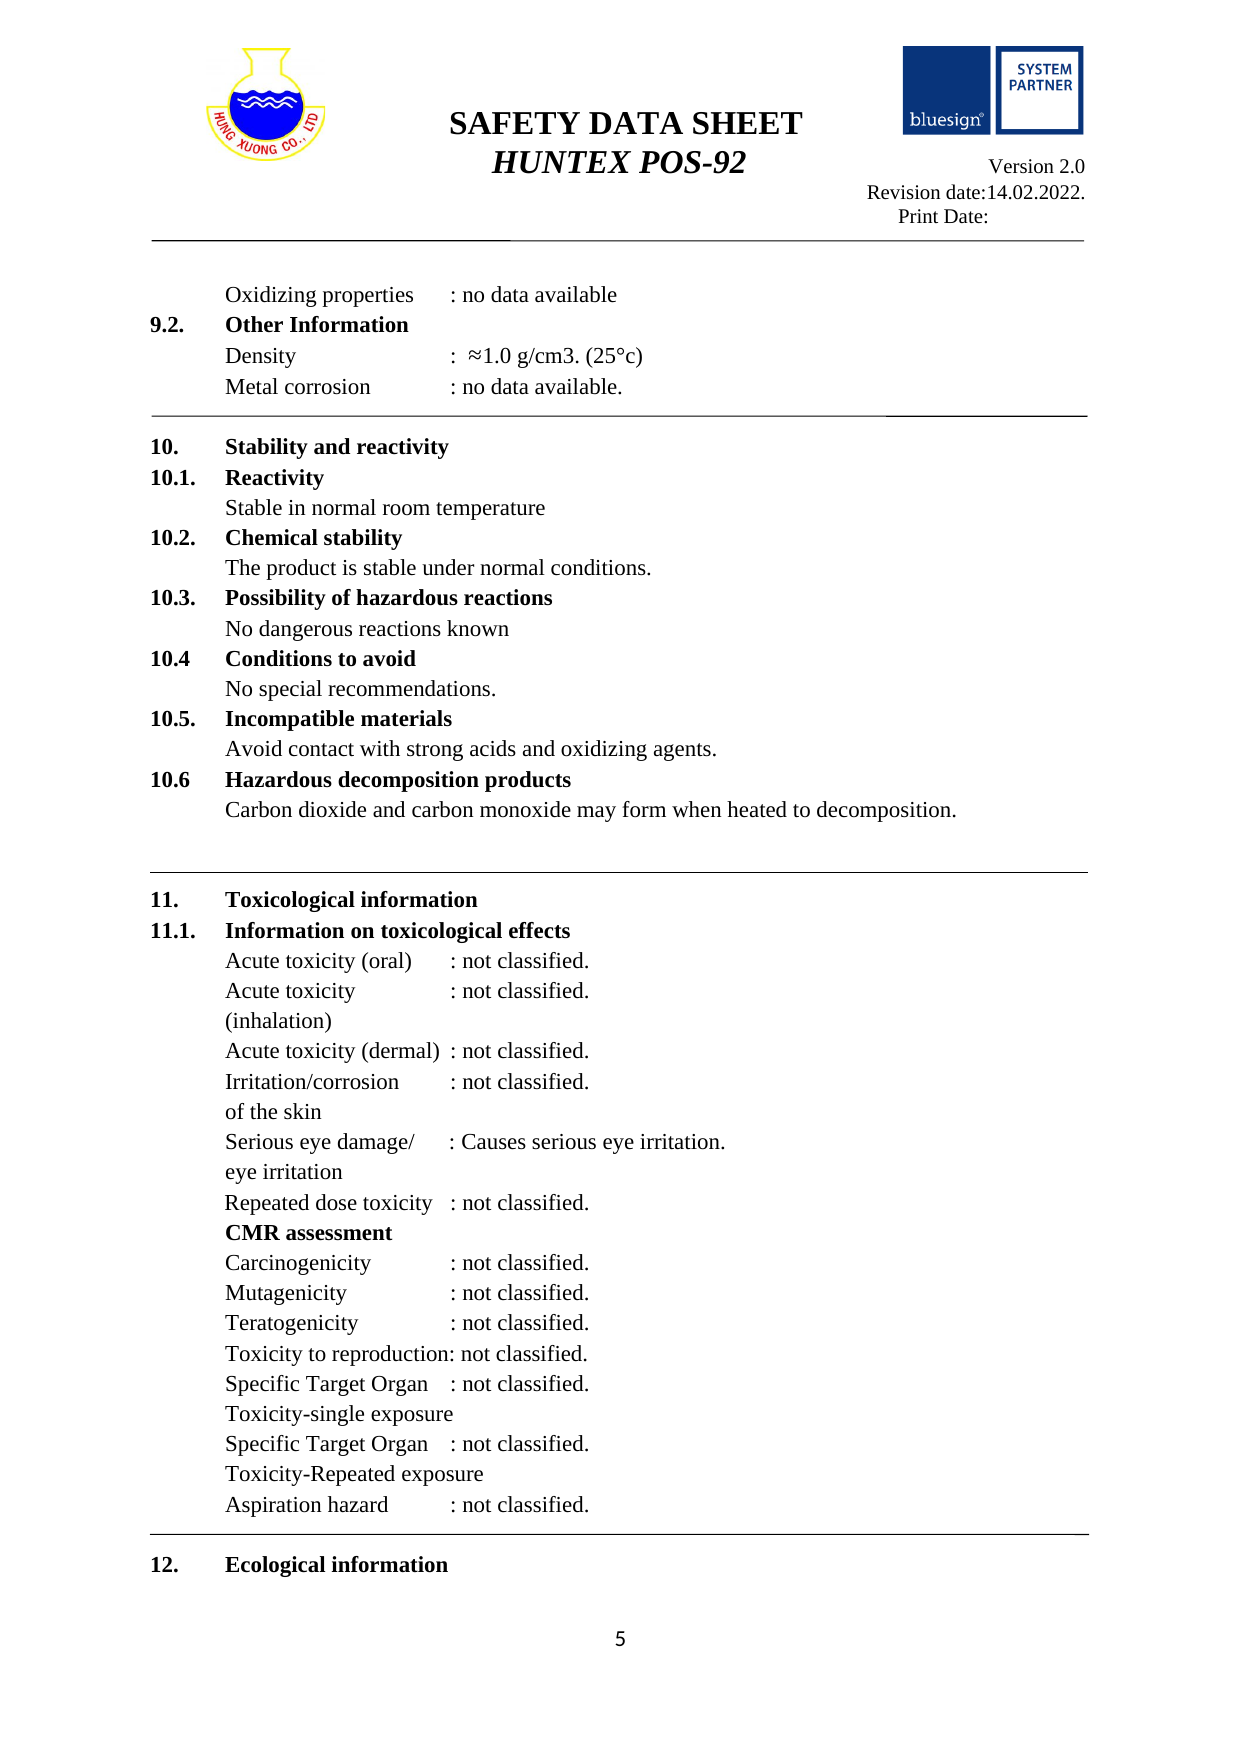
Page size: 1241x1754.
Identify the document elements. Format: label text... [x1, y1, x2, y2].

text Irritation/corrosion : not classified. [150, 1068, 1090, 1094]
text Acute toxicity (dermal) : not classified. [150, 1038, 1090, 1064]
text Toxicity-single exposure [150, 1400, 1090, 1426]
text Carbon dioxide and carbon monoxide may form when heated to decomposition. [150, 796, 1090, 822]
text Repeated dose toxicity : not classified. [150, 1189, 1090, 1215]
text of the skin [150, 1098, 1090, 1124]
text Acute toxicity : not classified. [150, 977, 1090, 1003]
text Metal corrosion : no data available. [150, 373, 1090, 399]
text CMR assessment [150, 1219, 1090, 1245]
picture [902, 46, 1084, 135]
text 10.2. Chemical stability [150, 524, 1090, 550]
text 9.2. Other Information [150, 311, 1090, 338]
text Serious eye damage/ : Causes serious eye irritation. [225, 1128, 1090, 1154]
text eye irritation [225, 1158, 1090, 1185]
text Density : 1.0 g/cm3. (25°c) [150, 342, 1090, 369]
text 10.1. Reactivity [150, 464, 1090, 490]
picture [206, 48, 325, 161]
text 10.3. Possibility of hazardous reactions [150, 584, 1090, 611]
text Mutagenicity : not classified. [150, 1279, 1090, 1306]
text 11. Toxicological information [150, 887, 1090, 913]
text Oxidizing properties : no data available [150, 281, 1090, 307]
text 10.5. Incompatible materials [150, 705, 1090, 732]
text 10.6 Hazardous decomposition products [150, 766, 1090, 792]
text No special recommendations. [150, 675, 1090, 701]
text Toxicity-Repeated exposure [150, 1461, 1090, 1487]
text Stable in normal room temperature [150, 494, 1090, 520]
text 10.4 Conditions to avoid [150, 645, 1090, 671]
text Avoid contact with strong acids and oxidizing agents. [150, 736, 1090, 762]
text Toxicity to reproduction: not classified. [150, 1340, 1090, 1366]
text Carcinogenicity : not classified. [150, 1249, 1090, 1275]
text Aspiration hazard : not classified. [150, 1491, 1090, 1517]
text Teratogenicity : not classified. [150, 1309, 1090, 1336]
text 10. Stability and reactivity [150, 433, 1090, 460]
text Specific Target Organ : not classified. [150, 1430, 1090, 1457]
text The product is stable under normal conditions. [150, 554, 1090, 581]
text 12. Ecological information [150, 1551, 1090, 1577]
text 11.1. Information on toxicological effects [150, 917, 1090, 943]
text (inhalation) [150, 1007, 1090, 1034]
text Acute toxicity (oral) : not classified. [150, 947, 1090, 973]
text Specific Target Organ : not classified. [150, 1370, 1090, 1396]
text No dangerous reactions known [150, 615, 1090, 641]
